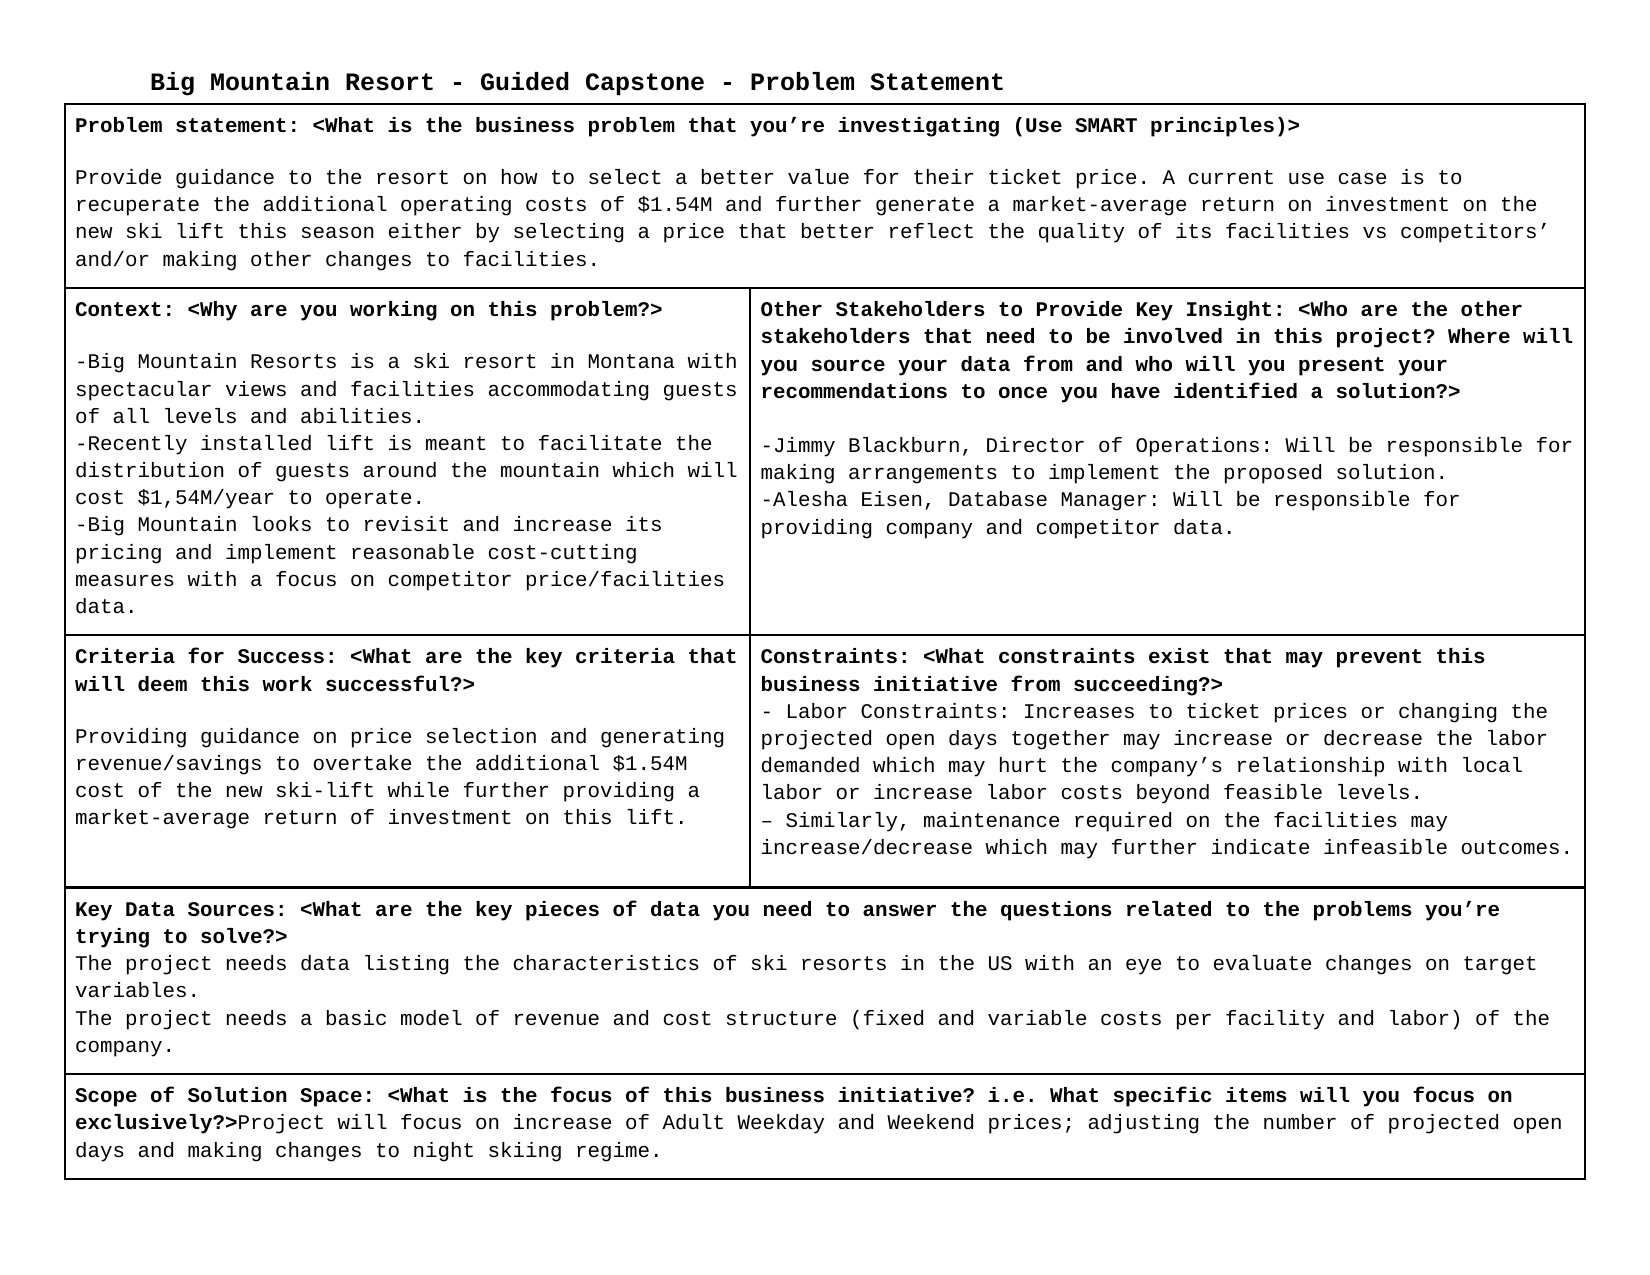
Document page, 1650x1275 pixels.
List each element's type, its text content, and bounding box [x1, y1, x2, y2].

table_cell Context: <Why are you working on this problem?> -Big Mountain Resorts is a ski resort in Montana with spectacular views and facilities accommodating guests of all levels and abilities. -Recently installed lift is meant to facilitate the distribution of guests around the mountain which will cost $1,54M/year to operate. -Big Mountain looks to revisit and increase its pricing and implement reasonable cost-cutting measures with a focus on competitor price/facilities data. [66, 289, 749, 634]
table_cell Criteria for Success: <What are the key criteria that will deem this work successful?> Providing guidance on price selection and generating revenue/savings to overtake the additional $1.54M cost of the new ski-lift while further providing a market-average return of investment on this lift. [66, 636, 749, 886]
table_cell Scope of Solution Space: <What is the focus of this business initiative? i.e. What specific items will you focus on exclusively?>Project will focus on increase of Adult Weekday and Weekend prices; adjusting the number of projected open days and making changes to night skiing regime. [66, 1075, 1584, 1177]
table_header Problem statement: <What is the business problem that you’re investigating (Use SMART principles)> Provide guidance to the resort on how to select a better value for their ticket price. A current use case is to recuperate the additional operating costs of $1.54M and further generate a market-average return on investment on the new ski lift this season either by selecting a price that better reflect the quality of its facilities vs competitors’ and/or making other changes to facilities. [66, 105, 1584, 287]
table_cell Constraints: <What constraints exist that may prevent this business initiative from succeeding?> - Labor Constraints: Increases to ticket prices or changing the projected open days together may increase or decrease the labor demanded which may hurt the company’s relationship with local labor or increase labor costs beyond feasible levels. – Similarly, maintenance required on the facilities may increase/decrease which may further indicate infeasible outcomes. [751, 636, 1584, 886]
table_cell Key Data Sources: <What are the key pieces of data you need to answer the questions related to the problems you’re trying to solve?> The project needs data listing the characteristics of ski resorts in the US with an eye to evaluate changes on target variables. The project needs a basic model of revenue and cost structure (fixed and variable costs per facility and labor) of the company. [66, 889, 1584, 1073]
text Big Mountain Resort - Guided Capstone - Problem Statement [150, 70, 1500, 98]
table_cell Other Stakeholders to Provide Key Insight: <Who are the other stakeholders that need to be involved in this project? Where will you source your data from and who will you present your recommendations to once you have identified a solution?> -Jimmy Blackburn, Director of Operations: Will be responsible for making arrangements to implement the proposed solution. -Alesha Eisen, Database Manager: Will be responsible for providing company and competitor data. [751, 289, 1584, 634]
